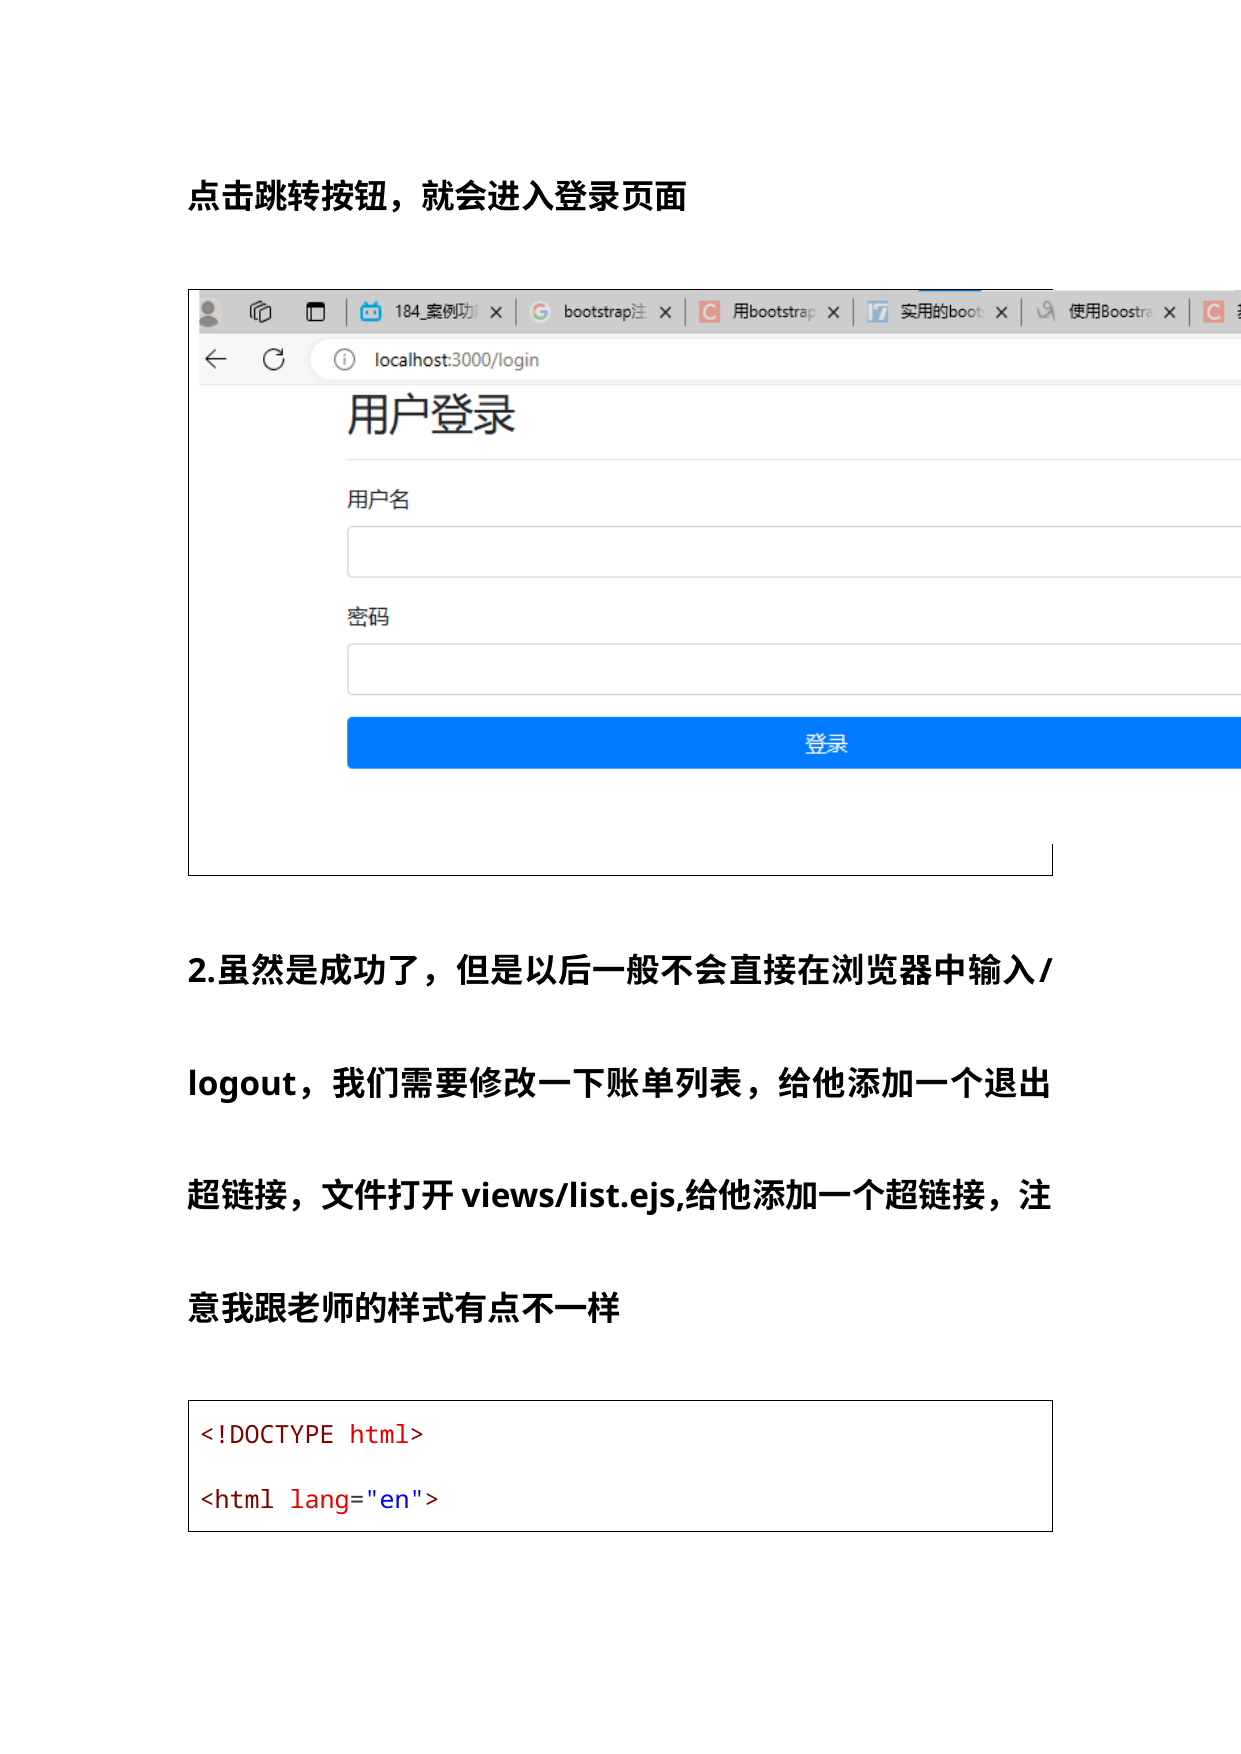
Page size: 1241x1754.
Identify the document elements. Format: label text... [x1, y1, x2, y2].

subtitle 点击跳转按钮，就会进入登录页面 [187, 162, 1053, 227]
subtitle 2.虽然是成功了，但是以后一般不会直接在浏览器中输入/logout，我们需要修改一下账单列表，给他添加一个退出超链接，文件打开views/list.ejs,给他添加一个超链接，注意我跟老师的样式有点不一样 [187, 936, 1053, 1338]
table_header [189, 290, 1052, 875]
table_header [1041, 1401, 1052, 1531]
picture [199, 290, 1241, 844]
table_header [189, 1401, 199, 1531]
